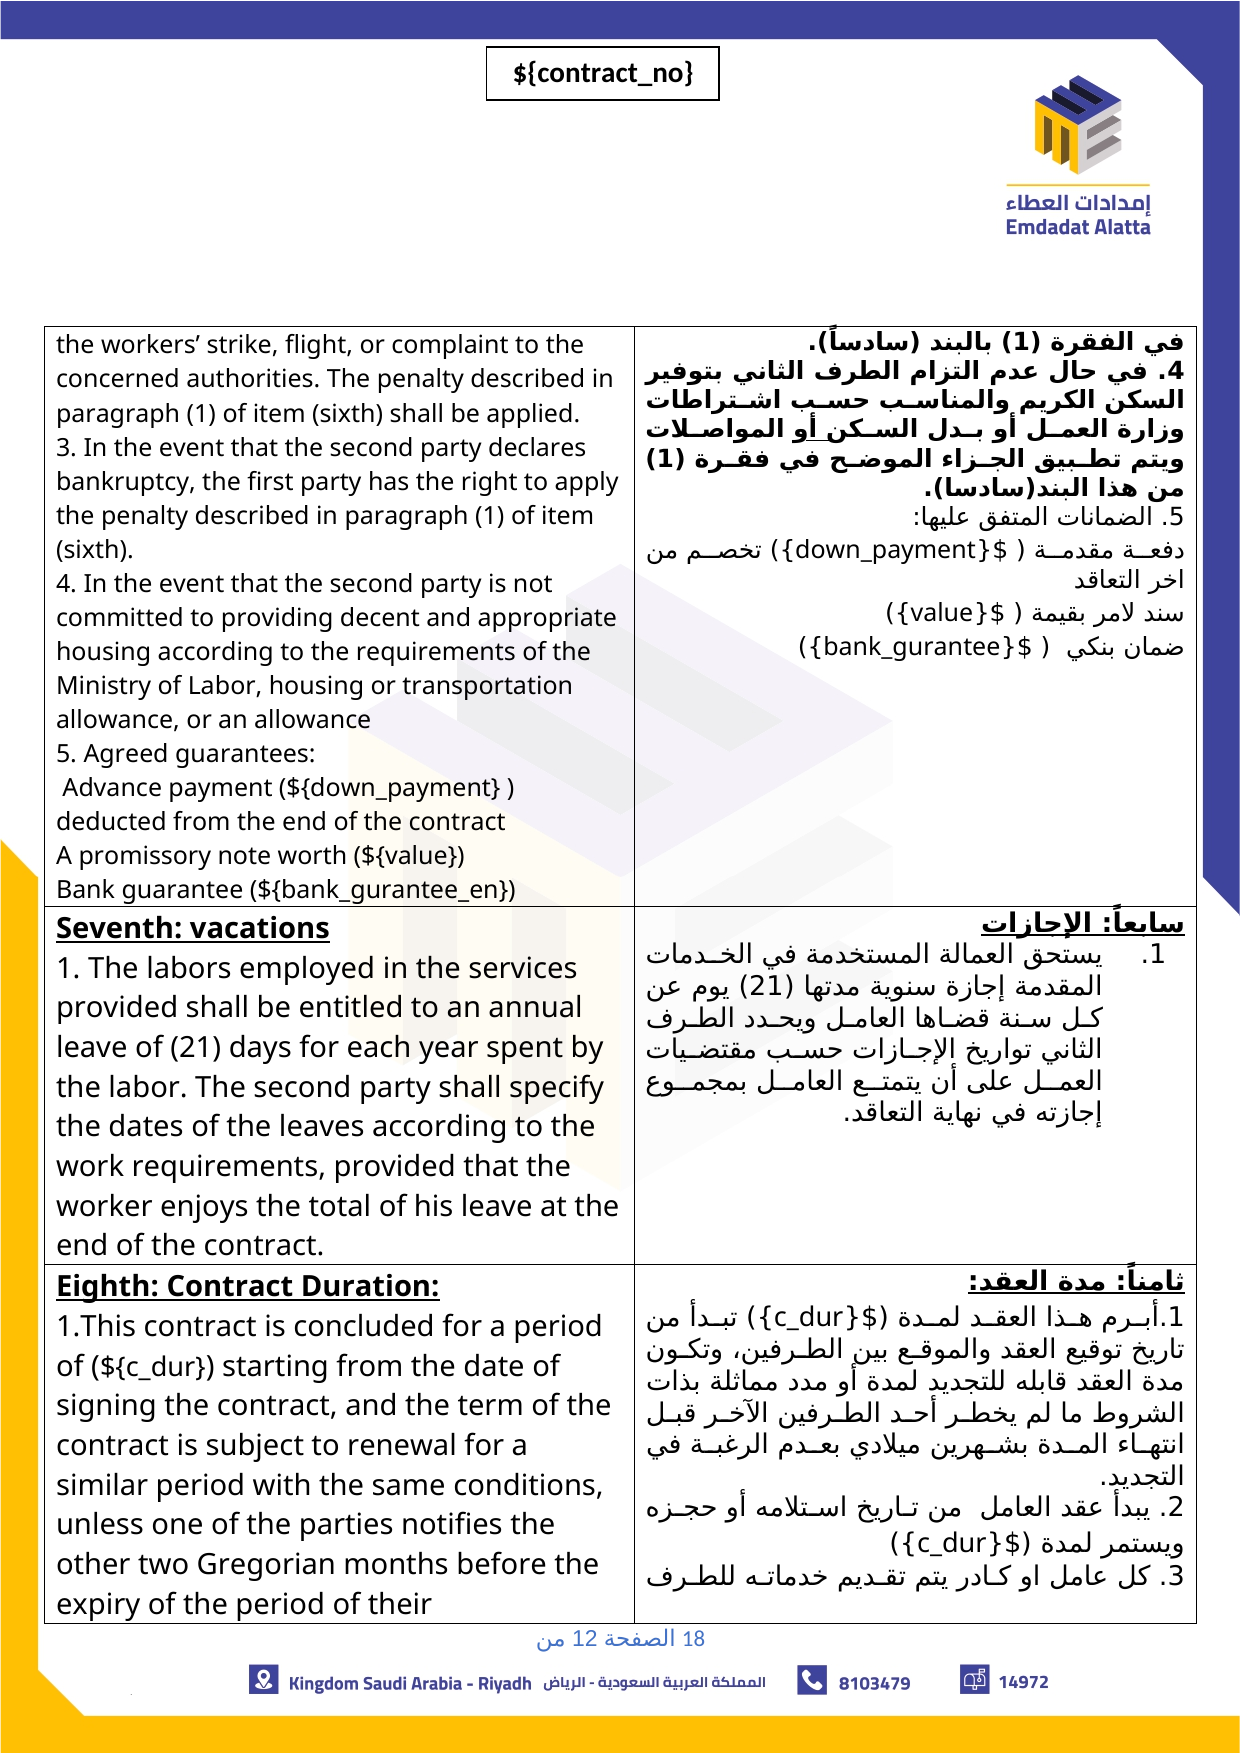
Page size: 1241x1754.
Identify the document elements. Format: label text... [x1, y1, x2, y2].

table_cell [45, 1265, 634, 1623]
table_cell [45, 327, 634, 906]
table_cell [635, 327, 1196, 906]
table_cell سابعاً: الإجازات يستحق العمالة المستخدمة في الخدمات المقدمة إجازة سنوية مدتها (21) يوم عن كل سنة قضاها العامل ويحدد الطرف الثاني تواريخ الإجازات حسب مقتضيات العمل على أن يتمتع العامل بمجموع إجازته في نهاية التعاقد. [635, 907, 1196, 1264]
picture [0, 1, 1240, 1753]
table_cell Seventh: vacations 1. The labors employed in the services provided shall be entitled to an annual leave of (21) days for each year spent by the labor. The second party shall specify the dates of the leaves according to the work requirements, provided that the worker enjoys the total of his leave at the end of the contract. [45, 907, 634, 1264]
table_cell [635, 1265, 1196, 1623]
